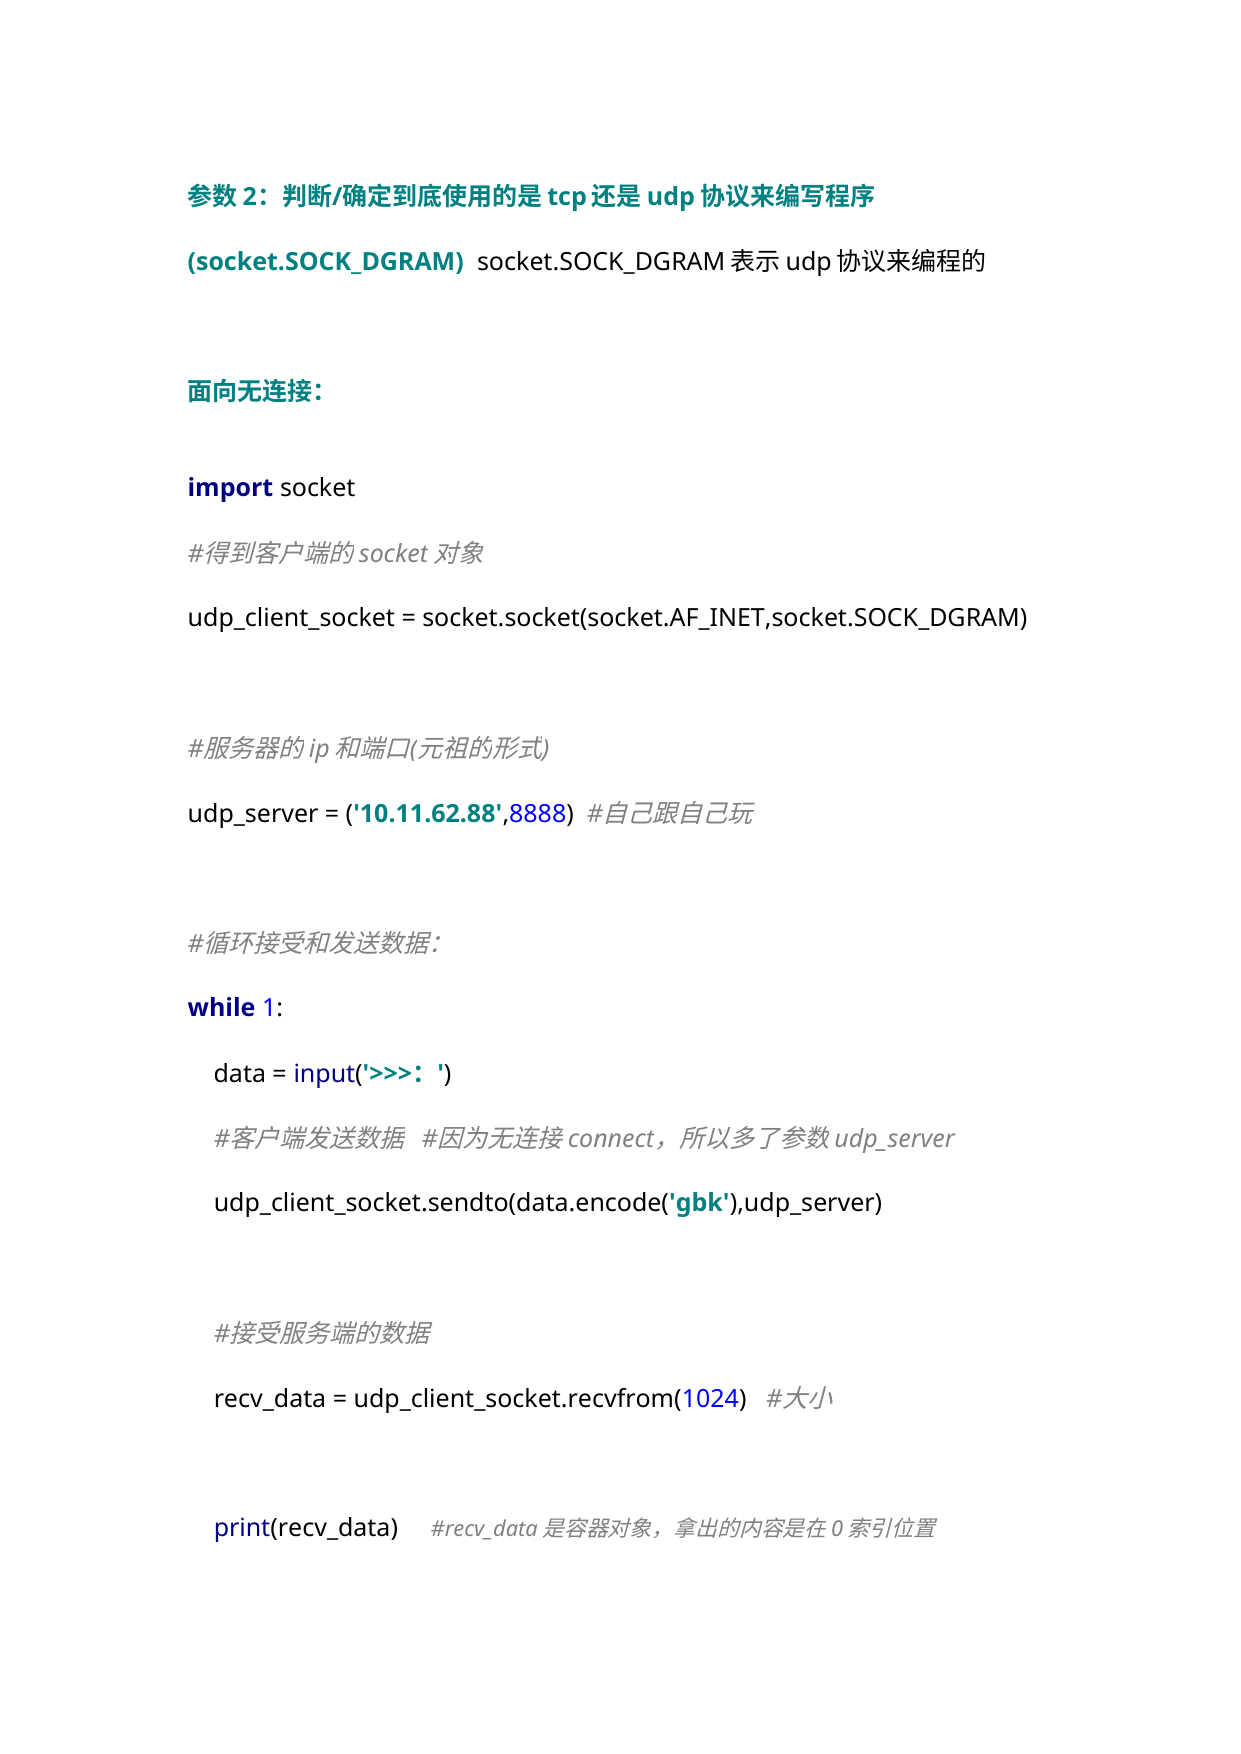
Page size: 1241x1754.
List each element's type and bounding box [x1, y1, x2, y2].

text [187, 454, 1053, 1559]
text [187, 162, 1053, 422]
